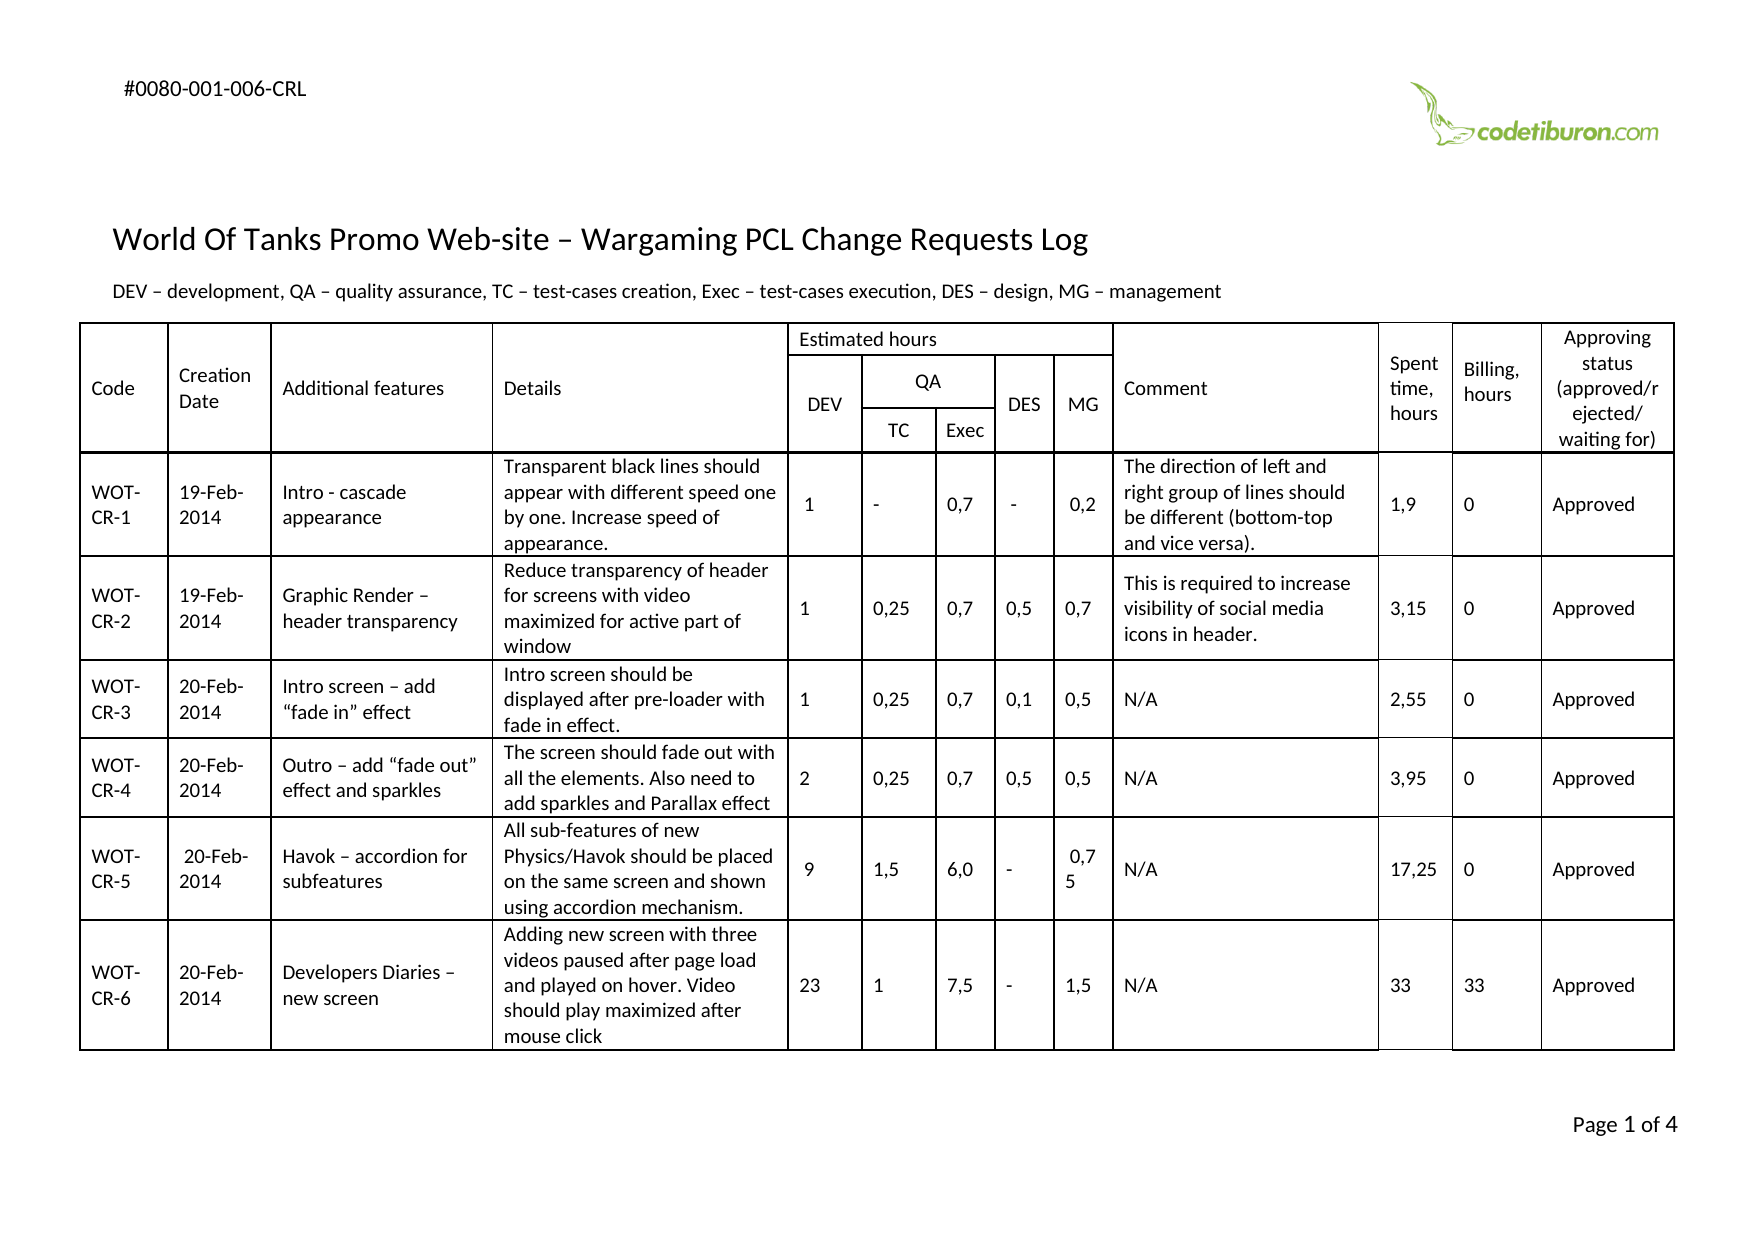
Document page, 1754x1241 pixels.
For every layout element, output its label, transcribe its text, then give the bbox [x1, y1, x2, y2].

table_cell 3,95 [1379, 738, 1452, 816]
table_cell Graphic Render – header transparency [272, 557, 492, 659]
table_cell Approved [1542, 921, 1673, 1048]
table_cell WOT-CR-6 [81, 921, 167, 1048]
table_header Creation Date [169, 324, 270, 451]
table_cell 0,5 [1055, 661, 1112, 737]
table_cell TC [863, 409, 935, 451]
table_cell 19-Feb-2014 [169, 454, 270, 555]
table_cell 0,1 [996, 661, 1053, 737]
table_cell DEV [789, 356, 861, 451]
table_cell 0,5 [996, 557, 1053, 659]
table_cell Outro – add “fade out” effect and sparkles [272, 739, 492, 816]
table_cell The screen should fade out with all the elements. Also need to add sparkles and Parallax effect [493, 739, 787, 816]
table_cell 0,7 [1055, 557, 1112, 659]
table_cell This is required to increase visibility of social media icons in header. [1114, 557, 1378, 659]
table_cell 17,25 [1379, 817, 1452, 919]
table_cell Intro - cascade appearance [272, 454, 492, 555]
table_cell 3,15 [1379, 556, 1452, 659]
table_cell 0 [1453, 818, 1541, 919]
table_cell N/A [1114, 661, 1378, 737]
table_cell 0,25 [863, 739, 935, 816]
table_header Code [81, 324, 167, 451]
table_header Details [493, 324, 787, 451]
table_cell 1,9 [1379, 453, 1452, 555]
table_cell 0,7 [937, 661, 994, 737]
table_cell - [996, 454, 1053, 555]
table_cell 0,75 [1055, 818, 1112, 919]
table_cell WOT-CR-1 [81, 454, 167, 555]
table_cell Havok – accordion for subfeatures [272, 818, 492, 919]
table_cell 1 [789, 661, 861, 737]
table_cell 33 [1453, 921, 1541, 1048]
table_cell MG [1055, 356, 1112, 451]
table_cell 0,25 [863, 557, 935, 659]
table_cell N/A [1114, 818, 1378, 919]
table_cell 23 [789, 921, 861, 1048]
table_header Estimated hours [789, 324, 1112, 354]
table_cell 0,5 [1055, 739, 1112, 816]
table_cell WOT-CR-3 [81, 661, 167, 737]
table_cell Approved [1542, 739, 1673, 816]
table_cell 0,25 [863, 661, 935, 737]
table_cell All sub-features of new Physics/Havok should be placed on the same screen and shown using accordion mechanism. [493, 818, 787, 919]
table_cell Intro screen should be displayed after pre-loader with fade in effect. [493, 661, 787, 737]
table_cell The direction of left and right group of lines should be different (bottom-top and vice versa). [1114, 454, 1378, 555]
table_header Approving status (approved/rejected/ waiting for) [1542, 324, 1673, 451]
table_cell 1 [863, 921, 935, 1048]
table_header Spent time, hours [1379, 323, 1452, 451]
table_cell 33 [1379, 920, 1452, 1048]
table_cell QA [863, 356, 994, 407]
table_header Additional features [272, 324, 492, 451]
table_cell 20-Feb-2014 [169, 921, 270, 1048]
table_cell Transparent black lines should appear with different speed one by one. Increase speed of appearance. [493, 454, 787, 555]
table_cell WOT-CR-2 [81, 557, 167, 659]
table_cell N/A [1114, 739, 1378, 816]
table_cell Developers Diaries – new screen [272, 921, 492, 1048]
table_cell Approved [1542, 557, 1673, 659]
table_cell 20-Feb-2014 [169, 661, 270, 737]
table_cell 1,5 [863, 818, 935, 919]
table_cell 6,0 [937, 818, 994, 919]
table_cell Exec [937, 409, 994, 451]
table_cell DES [996, 356, 1053, 451]
table_cell Billing, hours [1453, 354, 1541, 407]
table_cell - [996, 818, 1053, 919]
table_cell 1 [789, 557, 861, 659]
table_cell 0,2 [1055, 454, 1112, 555]
table_cell Approved [1542, 661, 1673, 737]
table_cell 2 [789, 739, 861, 816]
table_cell 0 [1453, 739, 1541, 816]
table_cell 0,7 [937, 739, 994, 816]
table_header Comment [1114, 324, 1378, 451]
table_cell 2,55 [1379, 660, 1452, 737]
table_cell 20-Feb-2014 [169, 739, 270, 816]
table_cell Adding new screen with three videos paused after page load and played on hover. Video should play maximized after mouse click [493, 921, 787, 1048]
table_cell [1453, 407, 1541, 451]
table_cell - [996, 921, 1053, 1048]
text DEV – development, QA – quality assurance, TC – test-cases creation, Exec – test-cases execution, DES – design, MG – management [112, 278, 1641, 304]
table_cell Intro screen – add “fade in” effect [272, 661, 492, 737]
text World Of Tanks Promo Web-site – Wargaming PCL Change Requests Log [112, 218, 1641, 258]
table_cell 0,7 [937, 557, 994, 659]
table_cell 0 [1453, 661, 1541, 737]
table_header [1453, 324, 1541, 354]
table_cell N/A [1114, 921, 1378, 1048]
table_cell Reduce transparency of header for screens with video maximized for active part of window [493, 557, 787, 659]
table_cell 1,5 [1055, 921, 1112, 1048]
table_cell 0 [1453, 557, 1541, 659]
table_cell 0 [1453, 454, 1541, 555]
table_cell 0,5 [996, 739, 1053, 816]
table_cell 1 [789, 454, 861, 555]
table_cell - [863, 454, 935, 555]
table_cell 20-Feb-2014 [169, 818, 270, 919]
table_cell 9 [789, 818, 861, 919]
table_cell Approved [1542, 454, 1673, 555]
table_cell 19-Feb-2014 [169, 557, 270, 659]
table_cell Approved [1542, 818, 1673, 919]
table_cell 7,5 [937, 921, 994, 1048]
table_cell WOT-CR-5 [81, 818, 167, 919]
table_cell 0,7 [937, 454, 994, 555]
picture [1385, 73, 1683, 174]
table_cell WOT-CR-4 [81, 739, 167, 816]
